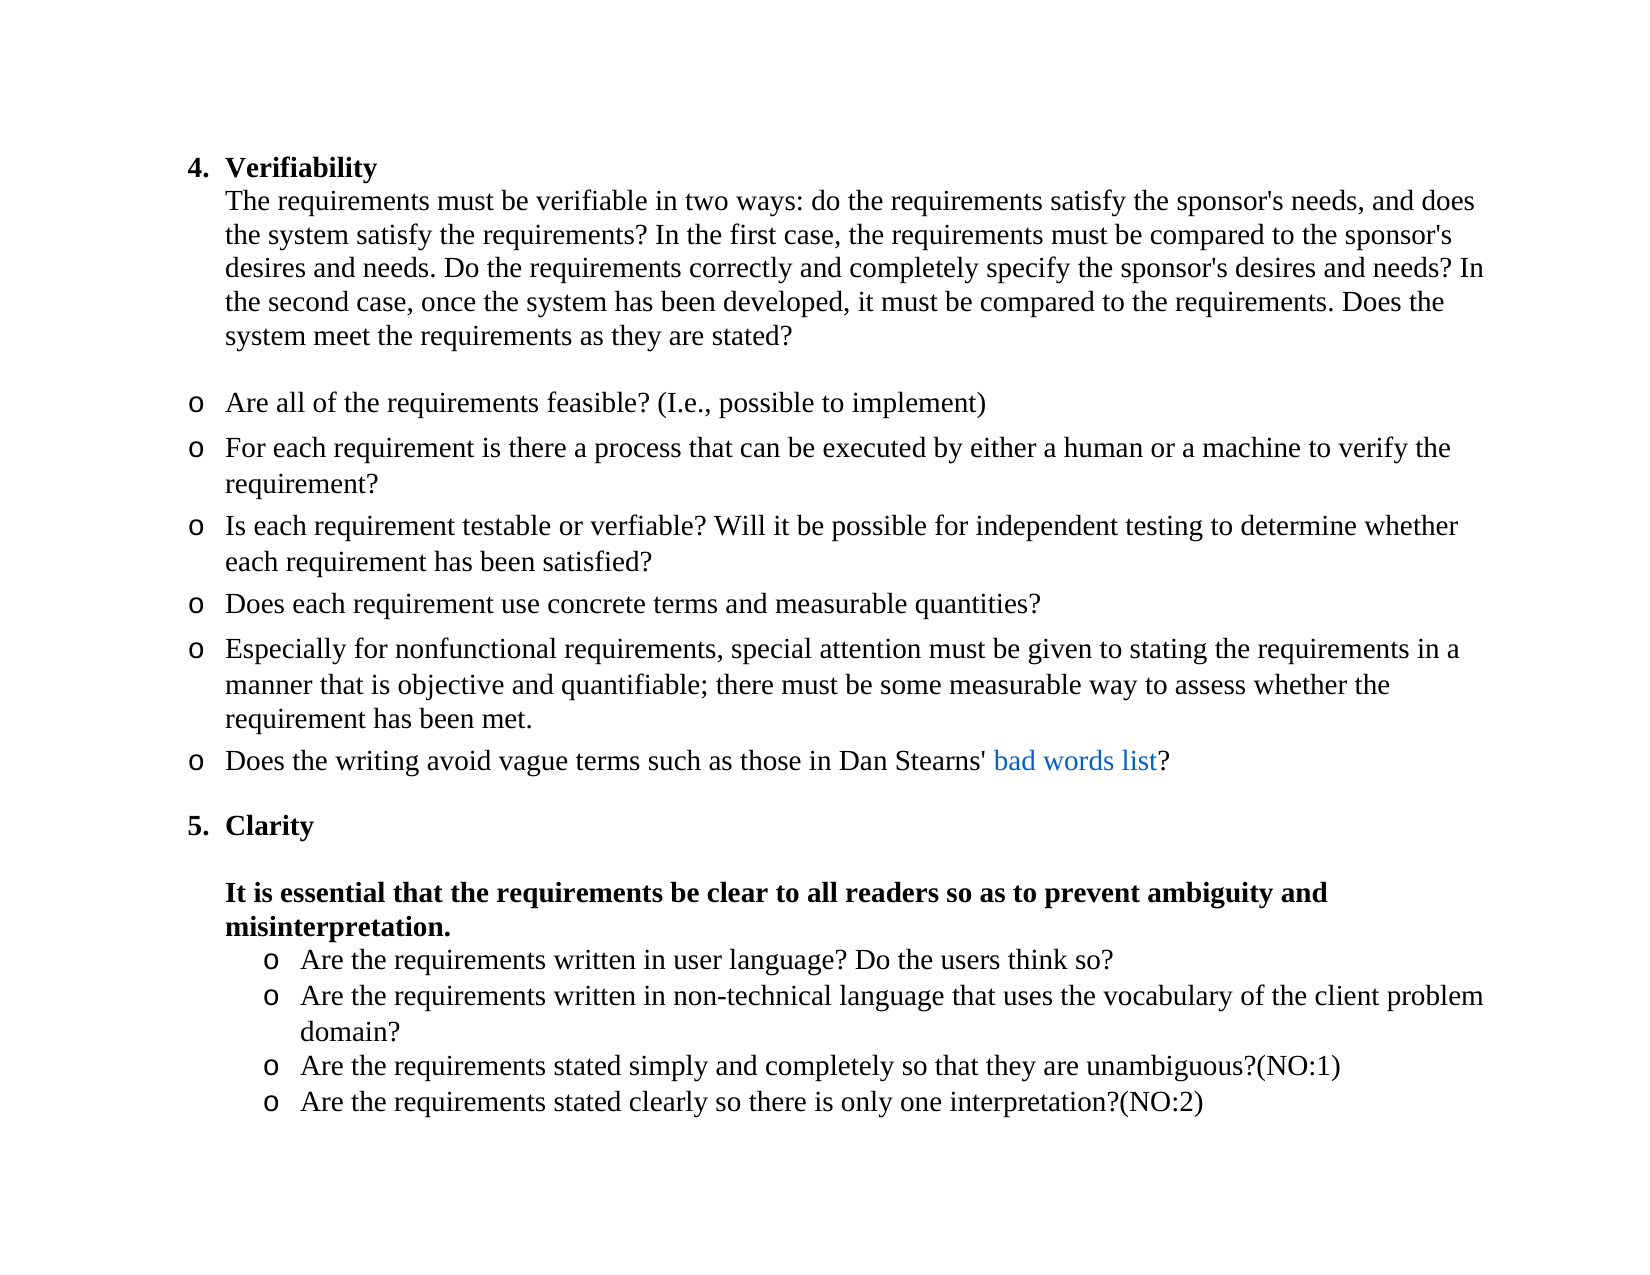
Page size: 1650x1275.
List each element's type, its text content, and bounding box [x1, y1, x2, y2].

list Are the requirements stated simply and completely so that they are unambiguous?(NO:1) [262, 1048, 1500, 1084]
list Clarity [187, 808, 1500, 842]
list Is each requirement testable or verfiable? Will it be possible for independent testing to determine whether each requirement has been satisfied? [187, 508, 1500, 578]
list Verifiability [187, 150, 1500, 183]
list Are the requirements stated clearly so there is only one interpretation?(NO:2) [262, 1084, 1500, 1120]
list Especially for nonfunctional requirements, special attention must be given to stating the requirements in a manner that is objective and quantifiable; there must be some measurable way to assess whether the requirement has been met. [187, 631, 1500, 734]
list Are all of the requirements feasible? (I.e., possible to implement) [187, 385, 1500, 421]
list Does each requirement use concrete terms and measurable quantities? [187, 587, 1500, 623]
list Does the writing avoid vague terms such as those in Dan Stearns' bad words list? [187, 743, 1500, 779]
list For each requirement is there a process that can be executed by either a human or a machine to verify the requirement? [187, 430, 1500, 499]
text The requirements must be verifiable in two ways: do the requirements satisfy the sponsor's needs, and does the system satisfy the requirements? In the first case, the requirements must be compared to the sponsor's desires and needs. Do the requirements correctly and completely specify the sponsor's desires and needs? In the second case, once the system has been developed, it must be compared to the requirements. Does the system meet the requirements as they are stated? [225, 183, 1500, 351]
list Are the requirements written in non-technical language that uses the vocabulary of the client problem domain? [262, 978, 1500, 1048]
list Are the requirements written in user language? Do the users think so? [262, 942, 1500, 978]
text It is essential that the requirements be clear to all readers so as to prevent ambiguity and misinterpretation. [225, 875, 1500, 942]
